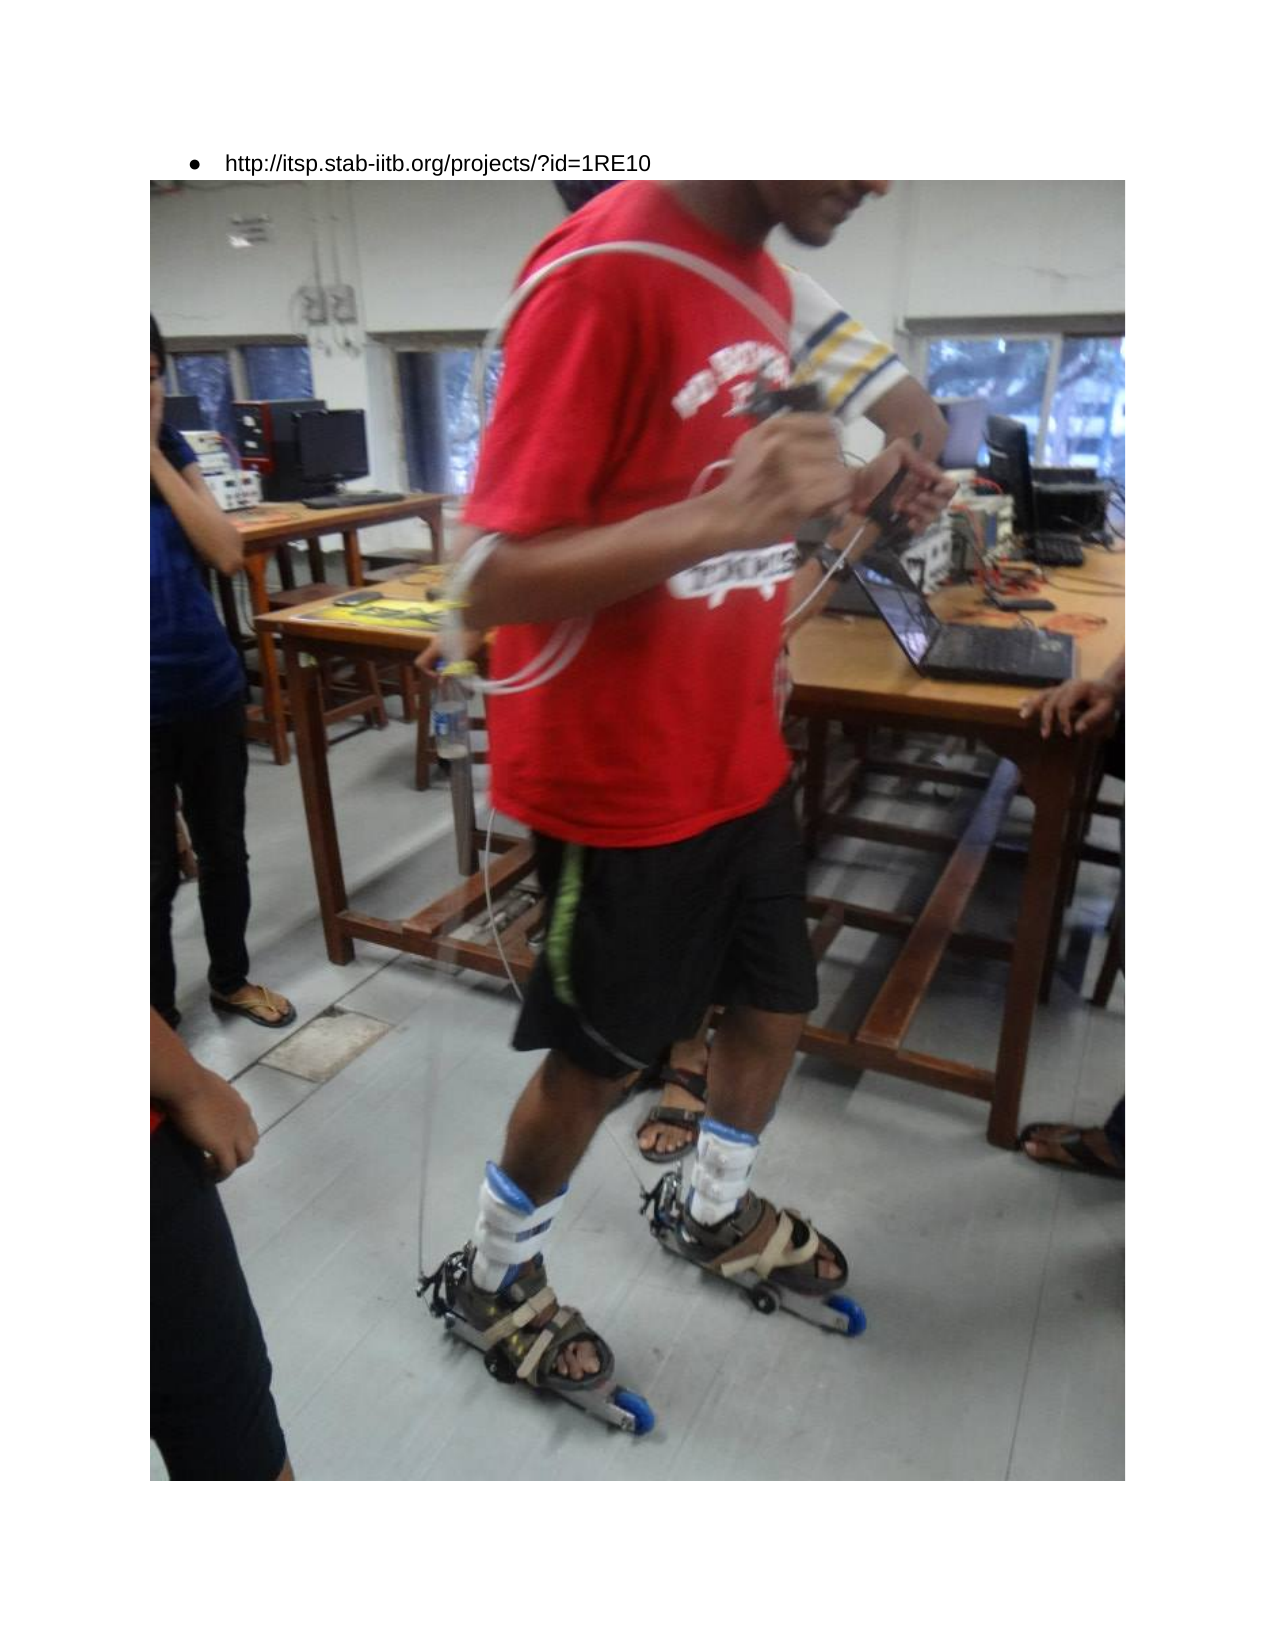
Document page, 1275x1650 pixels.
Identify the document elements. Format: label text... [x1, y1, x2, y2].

picture [150, 180, 1125, 1481]
list http://itsp.stab-iitb.org/projects/?id=1RE10 [188, 150, 1125, 176]
